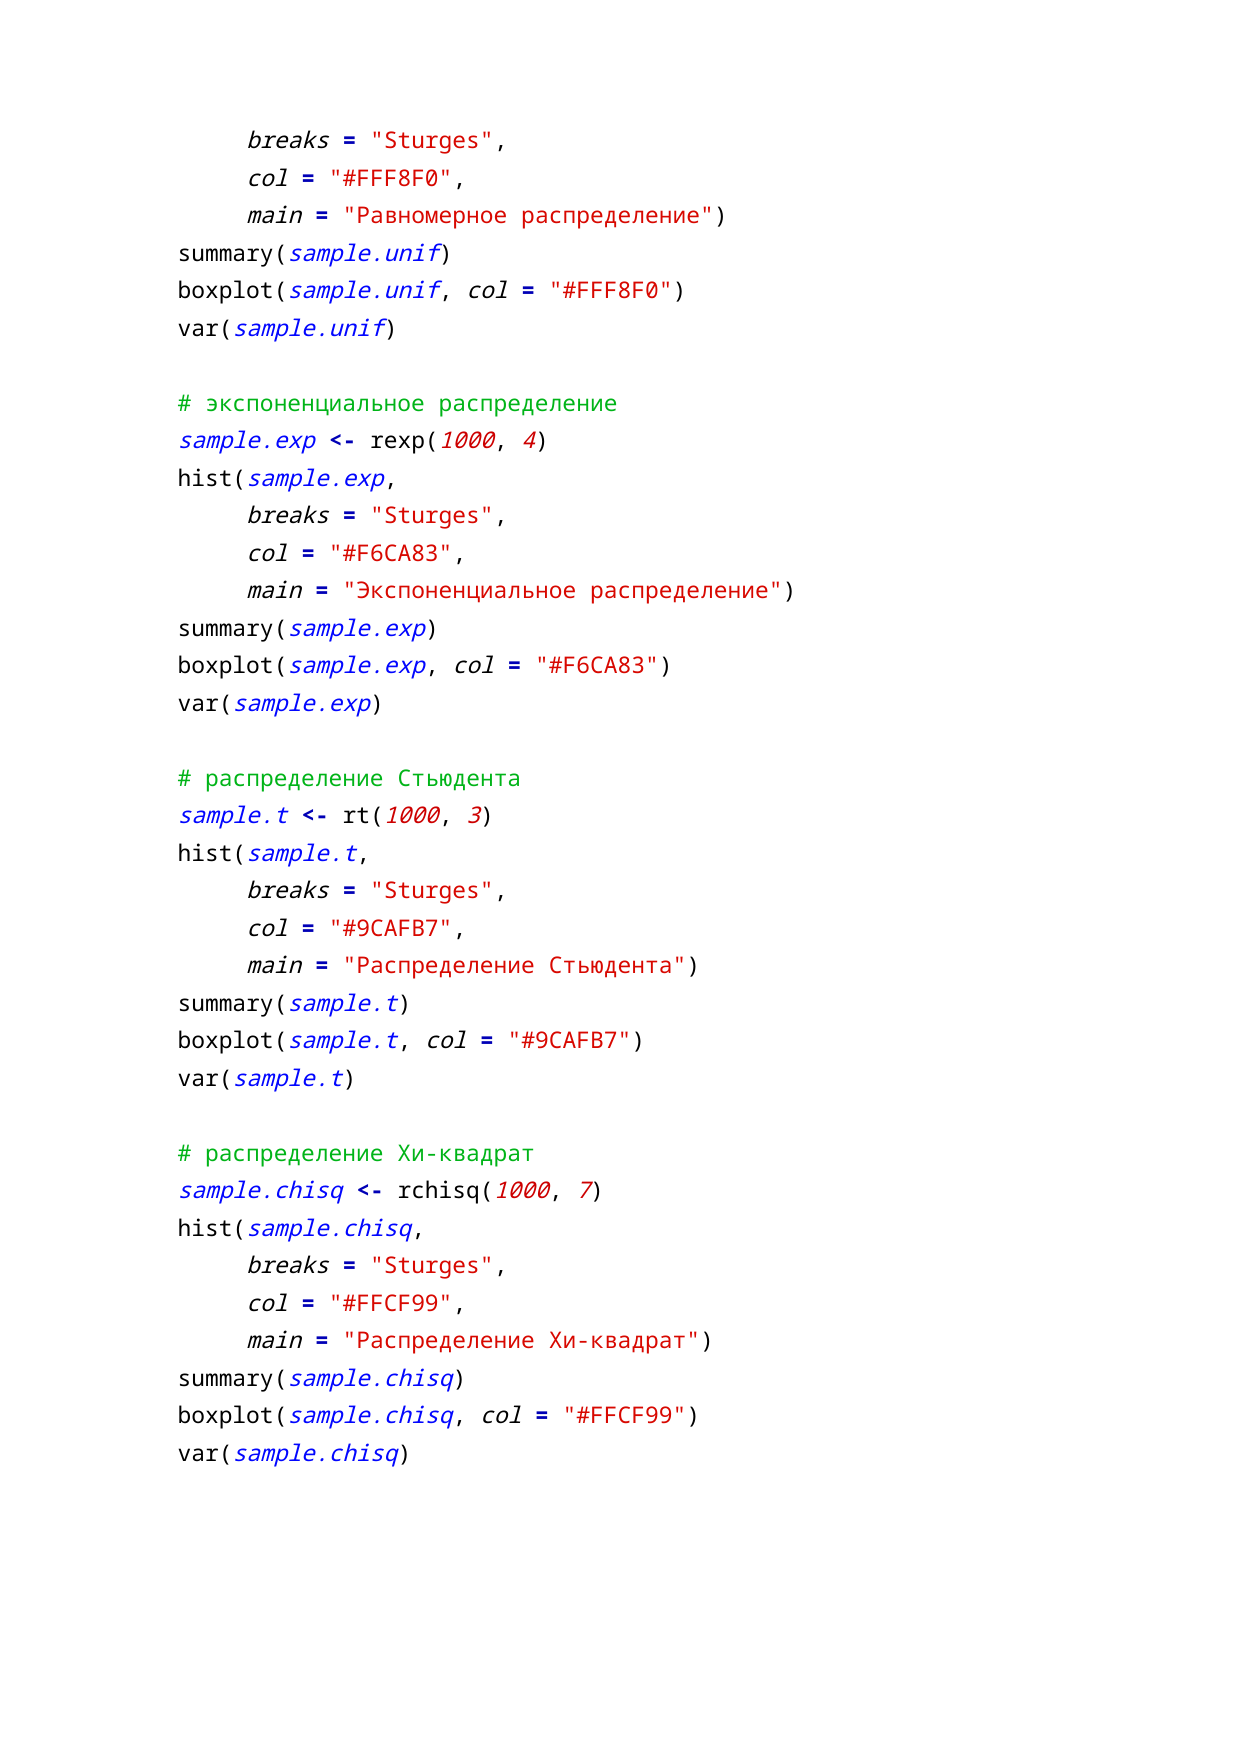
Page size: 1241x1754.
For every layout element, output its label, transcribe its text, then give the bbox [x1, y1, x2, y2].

text col = "#FFF8F0", [177, 156, 1152, 193]
text main = "Экспоненциальное распределение") [177, 568, 1152, 606]
text var(sample.unif) [177, 306, 1152, 343]
text hist(sample.chisq, [177, 1206, 1152, 1243]
text col = "#9CAFB7", [177, 906, 1152, 943]
text summary(sample.exp) [177, 606, 1152, 643]
text boxplot(sample.t, col = "#9CAFB7") [177, 1018, 1152, 1056]
text hist(sample.t, [177, 831, 1152, 868]
text hist(sample.exp, [177, 456, 1152, 493]
text summary(sample.t) [177, 981, 1152, 1018]
text # распределение Стьюдента [177, 756, 1152, 793]
text sample.t <- rt(1000, 3) [177, 793, 1152, 831]
text summary(sample.chisq) [177, 1356, 1152, 1393]
text col = "#F6CA83", [177, 531, 1152, 568]
text breaks = "Sturges", [177, 1243, 1152, 1281]
text main = "Распределение Хи-квадрат") [177, 1318, 1152, 1356]
text main = "Равномерное распределение") [177, 193, 1152, 231]
text # экспоненциальное распределение [177, 381, 1152, 418]
text # распределение Хи-квадрат [177, 1131, 1152, 1168]
text sample.chisq <- rchisq(1000, 7) [177, 1168, 1152, 1206]
text breaks = "Sturges", [177, 118, 1152, 156]
text boxplot(sample.unif, col = "#FFF8F0") [177, 268, 1152, 306]
text var(sample.exp) [177, 681, 1152, 718]
text boxplot(sample.chisq, col = "#FFCF99") [177, 1393, 1152, 1431]
text col = "#FFCF99", [177, 1281, 1152, 1318]
text summary(sample.unif) [177, 231, 1152, 268]
text breaks = "Sturges", [177, 493, 1152, 531]
text main = "Распределение Стьюдента") [177, 943, 1152, 981]
text var(sample.t) [177, 1056, 1152, 1093]
text breaks = "Sturges", [177, 868, 1152, 906]
text sample.exp <- rexp(1000, 4) [177, 418, 1152, 456]
text var(sample.chisq) [177, 1431, 1152, 1468]
text boxplot(sample.exp, col = "#F6CA83") [177, 643, 1152, 681]
